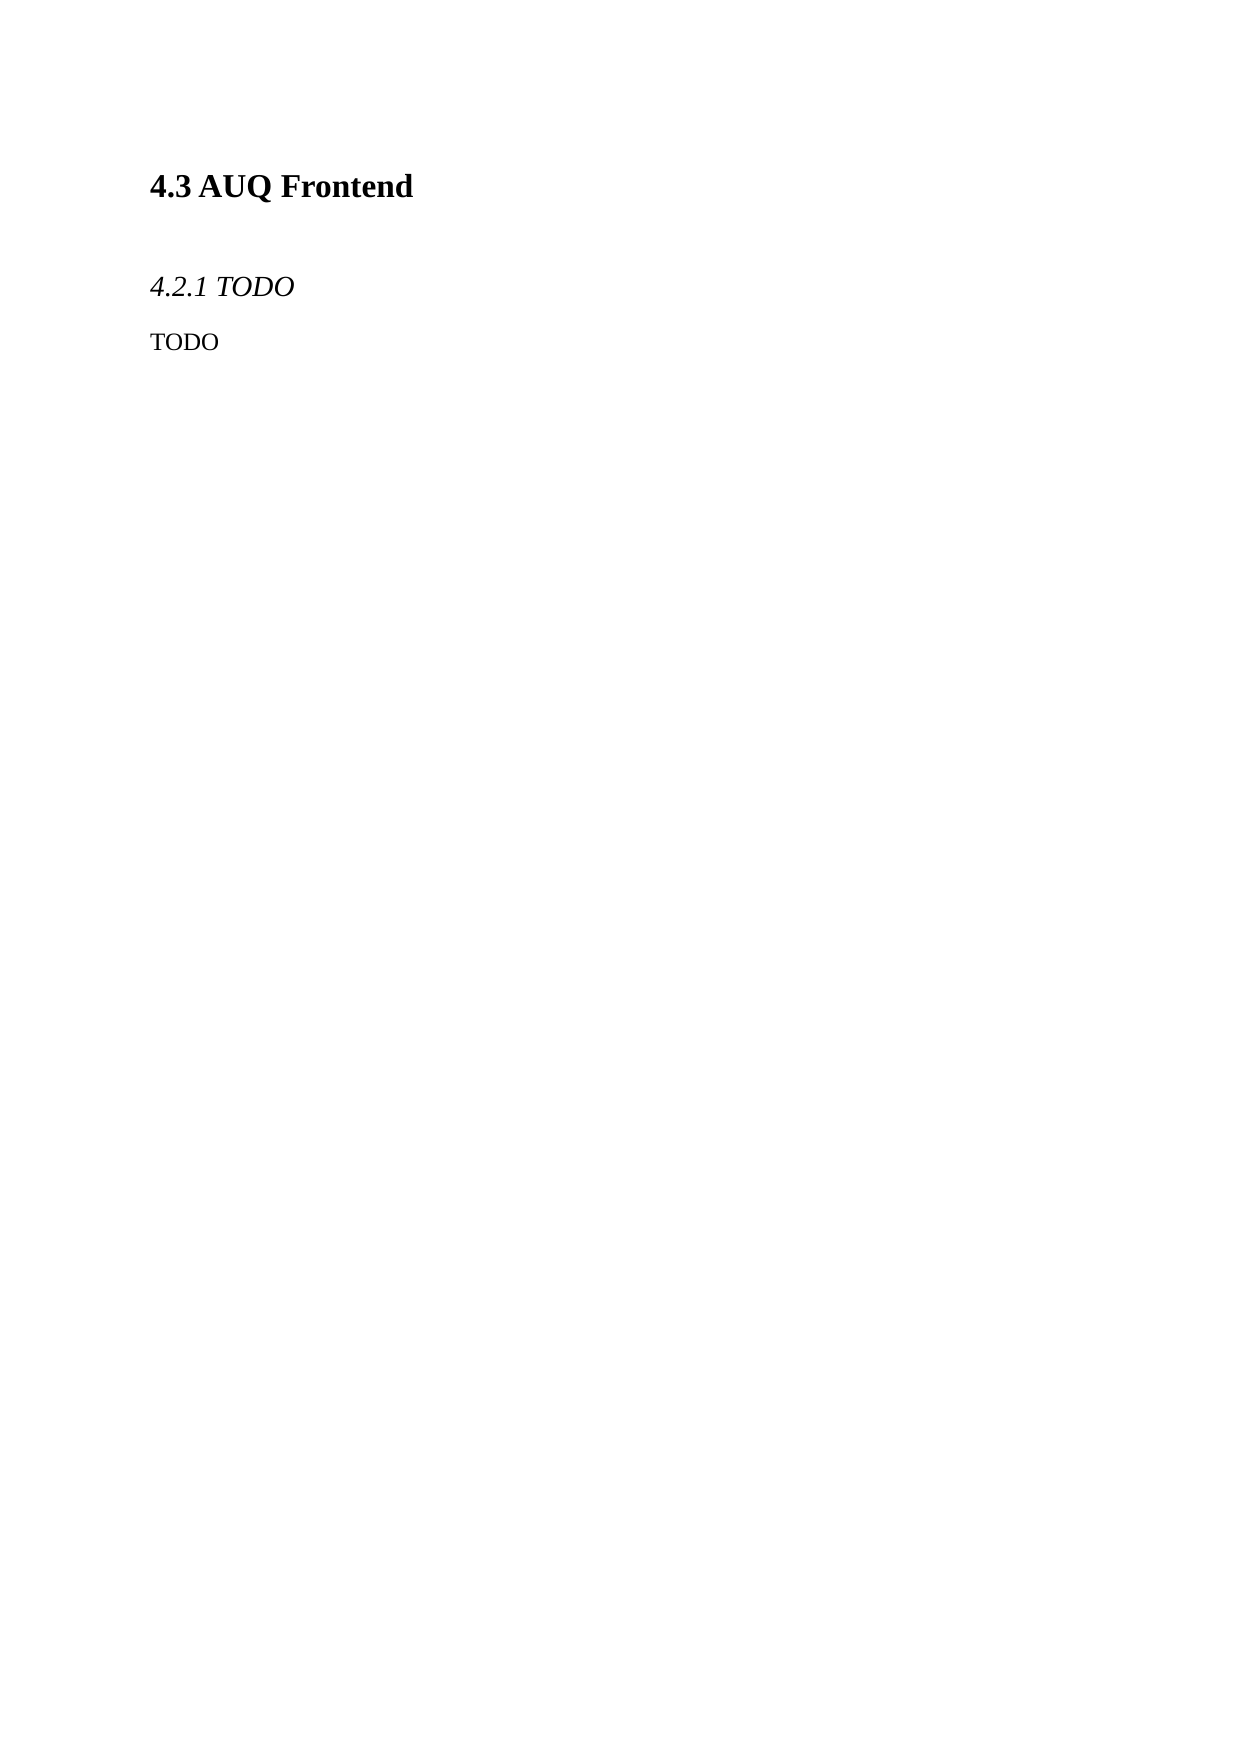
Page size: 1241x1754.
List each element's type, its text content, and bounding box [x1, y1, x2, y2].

text 4.3 AUQ Frontend [150, 167, 1090, 205]
text TODO [150, 327, 1090, 356]
text 4.2.1 TODO [150, 269, 1090, 302]
